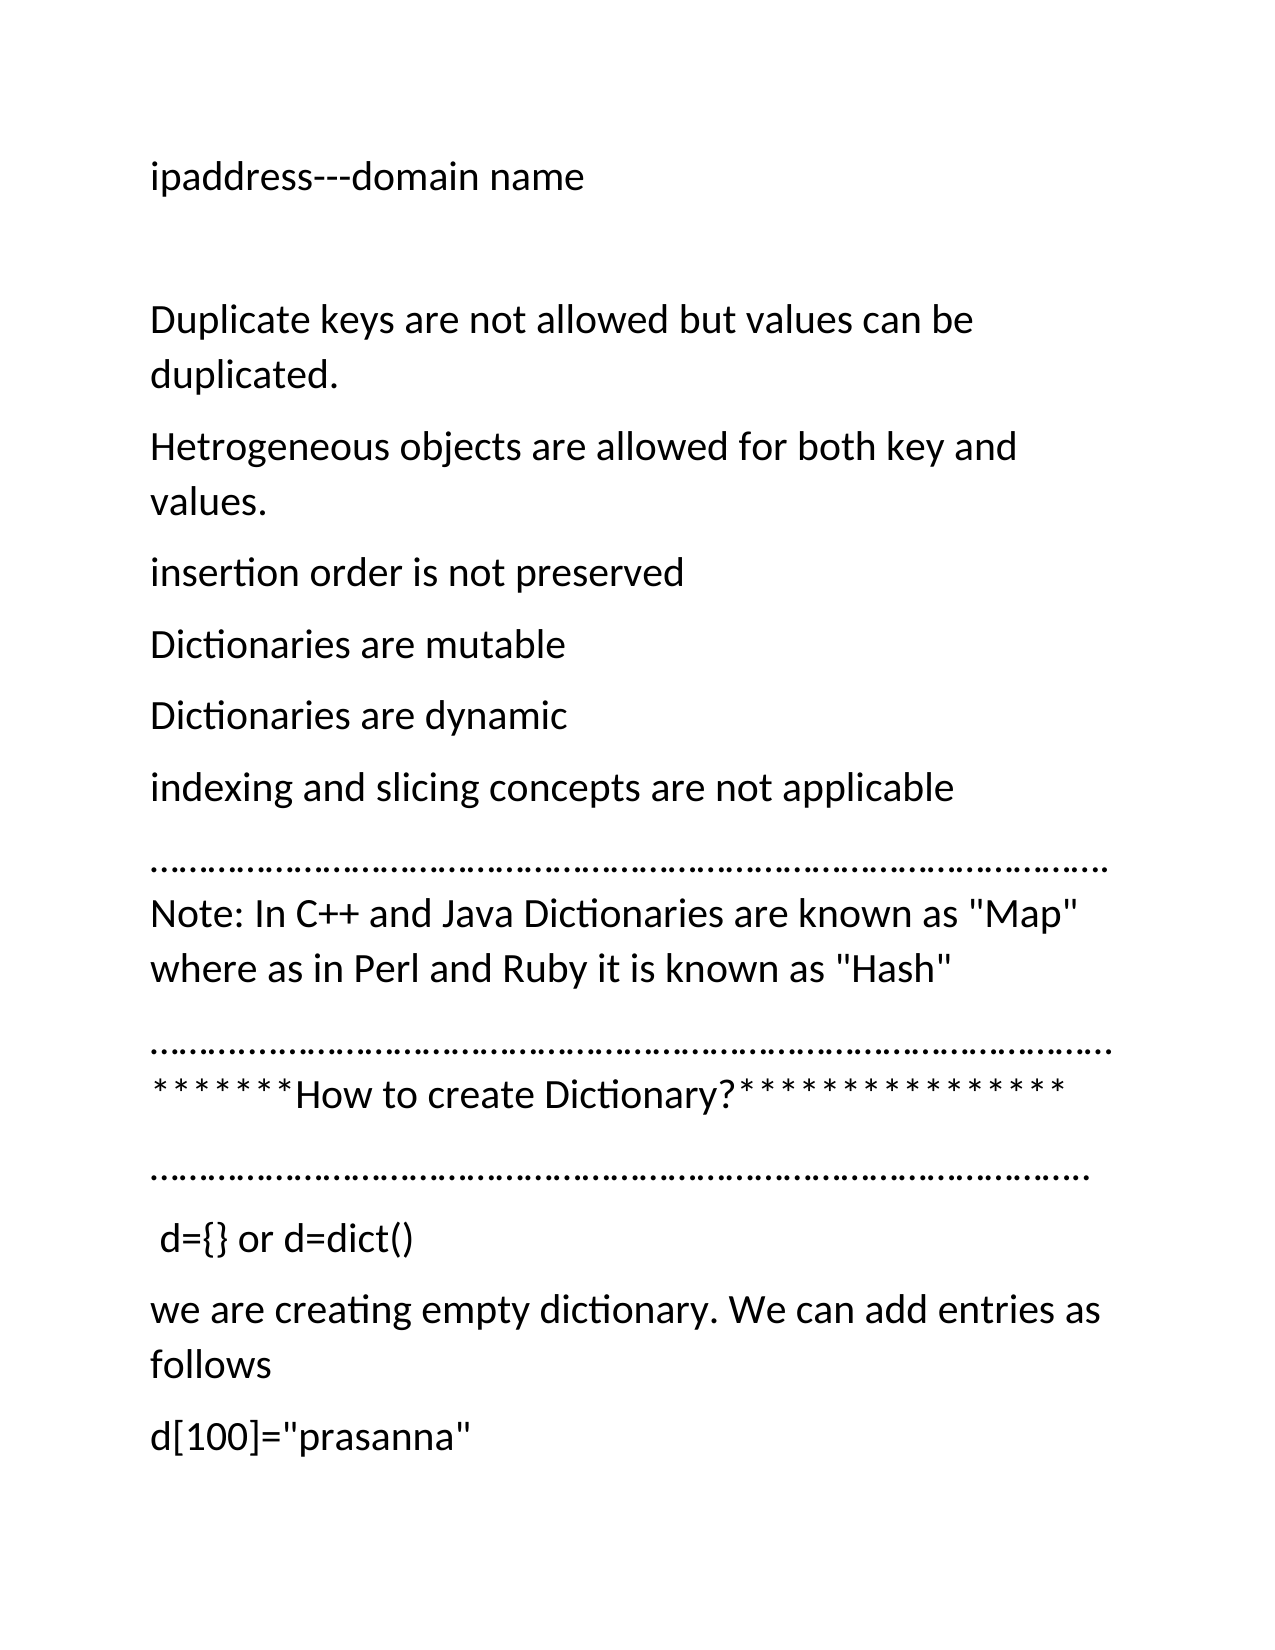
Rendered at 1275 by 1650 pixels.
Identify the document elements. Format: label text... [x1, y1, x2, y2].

text …………………………………………………………………………………….. [150, 1140, 1125, 1191]
text Duplicate keys are not allowed but values can be duplicated. [150, 293, 1125, 399]
text d[100]="prasanna" [150, 1410, 1125, 1461]
text ……………………………………………………………………………………….Note: In C++ and Java Dictionaries are known as "Map" where as in Perl and Ruby it is known as "Hash" [150, 832, 1125, 993]
text Dictionaries are mutable [150, 618, 1125, 668]
text ipaddress---domain name [150, 150, 1125, 201]
text indexing and slicing concepts are not applicable [150, 761, 1125, 812]
text ………....……………………………………………………………………………*******How to create Dictionary?**************** [150, 1014, 1125, 1119]
text insertion order is not preserved [150, 546, 1125, 597]
text Dictionaries are dynamic [150, 689, 1125, 740]
text we are creating empty dictionary. We can add entries as follows [150, 1283, 1125, 1389]
text d={} or d=dict() [150, 1212, 1125, 1262]
text Hetrogeneous objects are allowed for both key and values. [150, 419, 1125, 525]
